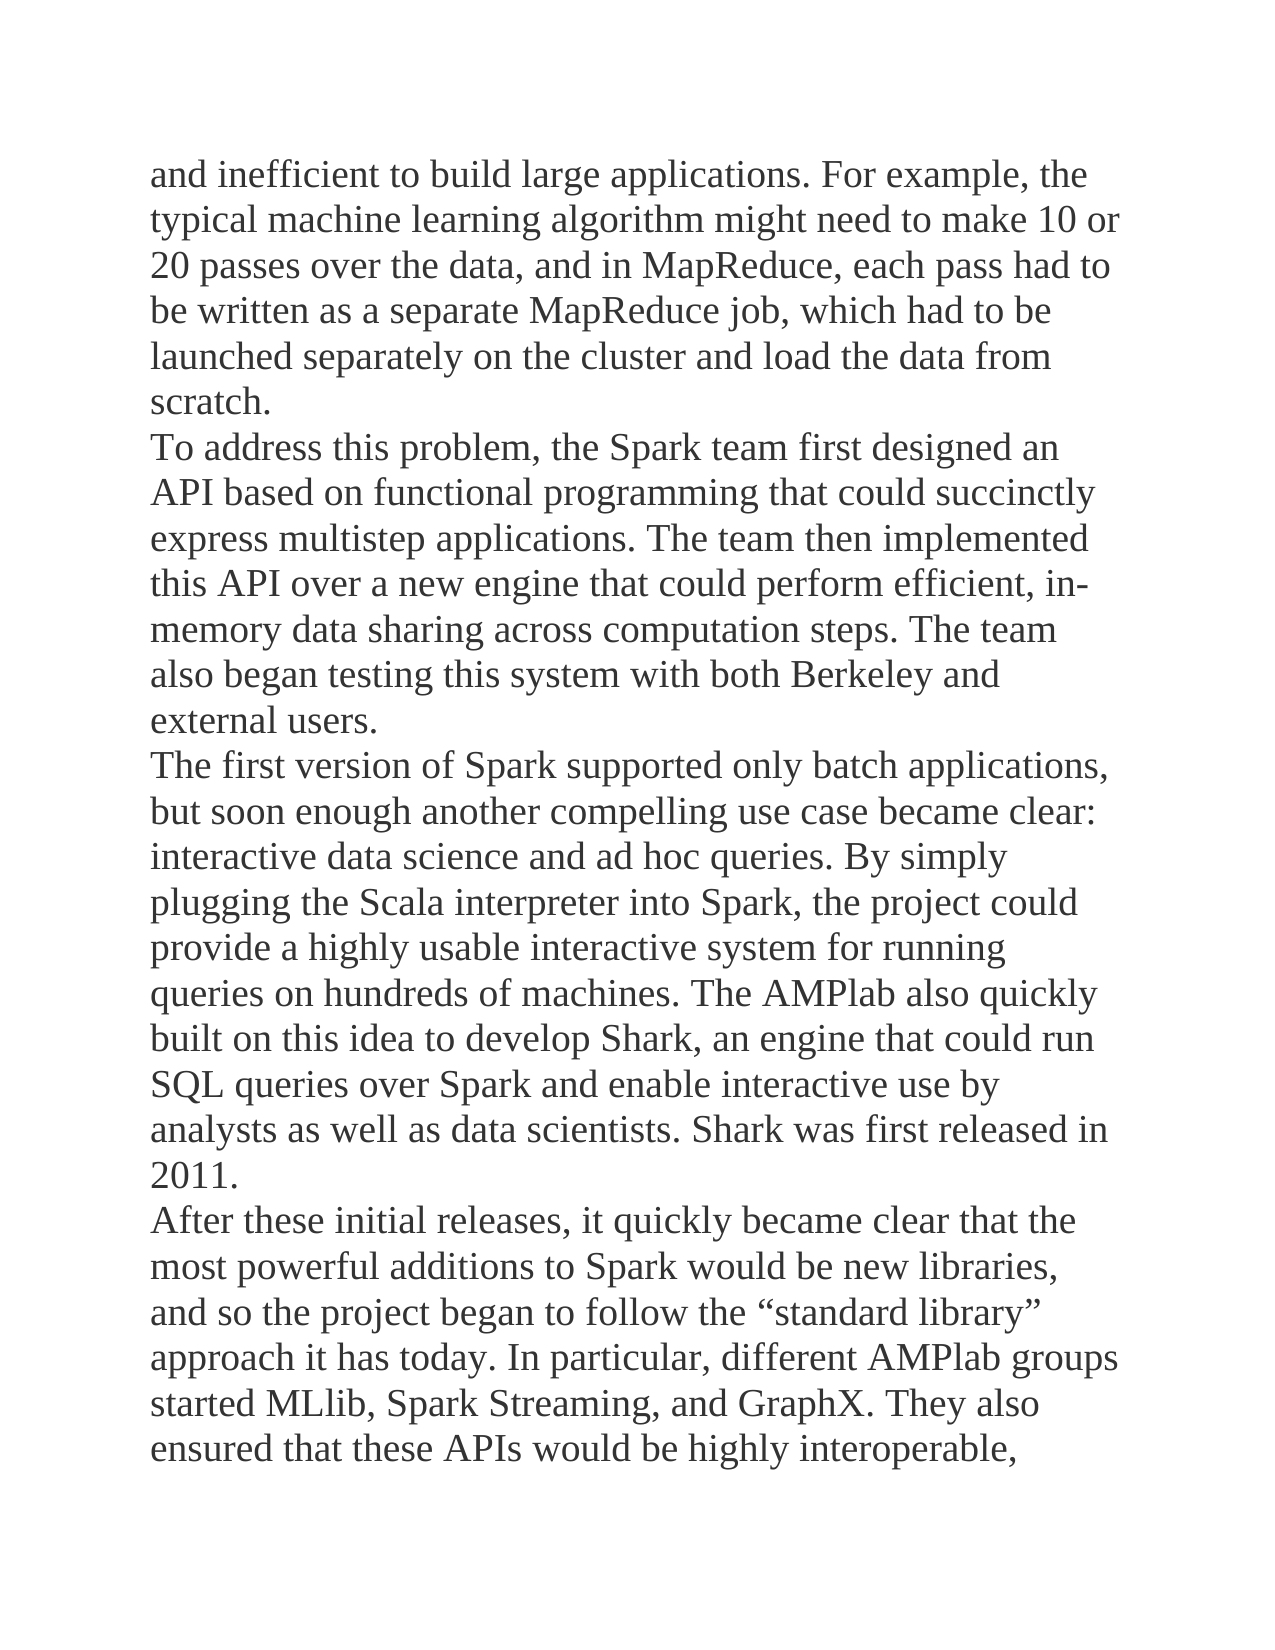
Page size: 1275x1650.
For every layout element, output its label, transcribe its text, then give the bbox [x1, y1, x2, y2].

text The first version of Spark supported only batch applications, but soon enough another compelling use case became clear: interactive data science and ad hoc queries. By simply plugging the Scala interpreter into Spark, the project could provide a highly usable interactive system for running queries on hundreds of machines. The AMPlab also quickly built on this idea to develop Shark, an engine that could run SQL queries over Spark and enable interactive use by analysts as well as data scientists. Shark was first released in 2011. [239, 742, 1125, 1197]
text To address this problem, the Spark team first designed an API based on functional programming that could succinctly express multistep applications. The team then implemented this API over a new engine that could perform efficient, in-memory data sharing across computation steps. The team also began testing this system with both Berkeley and external users. [378, 423, 1125, 742]
